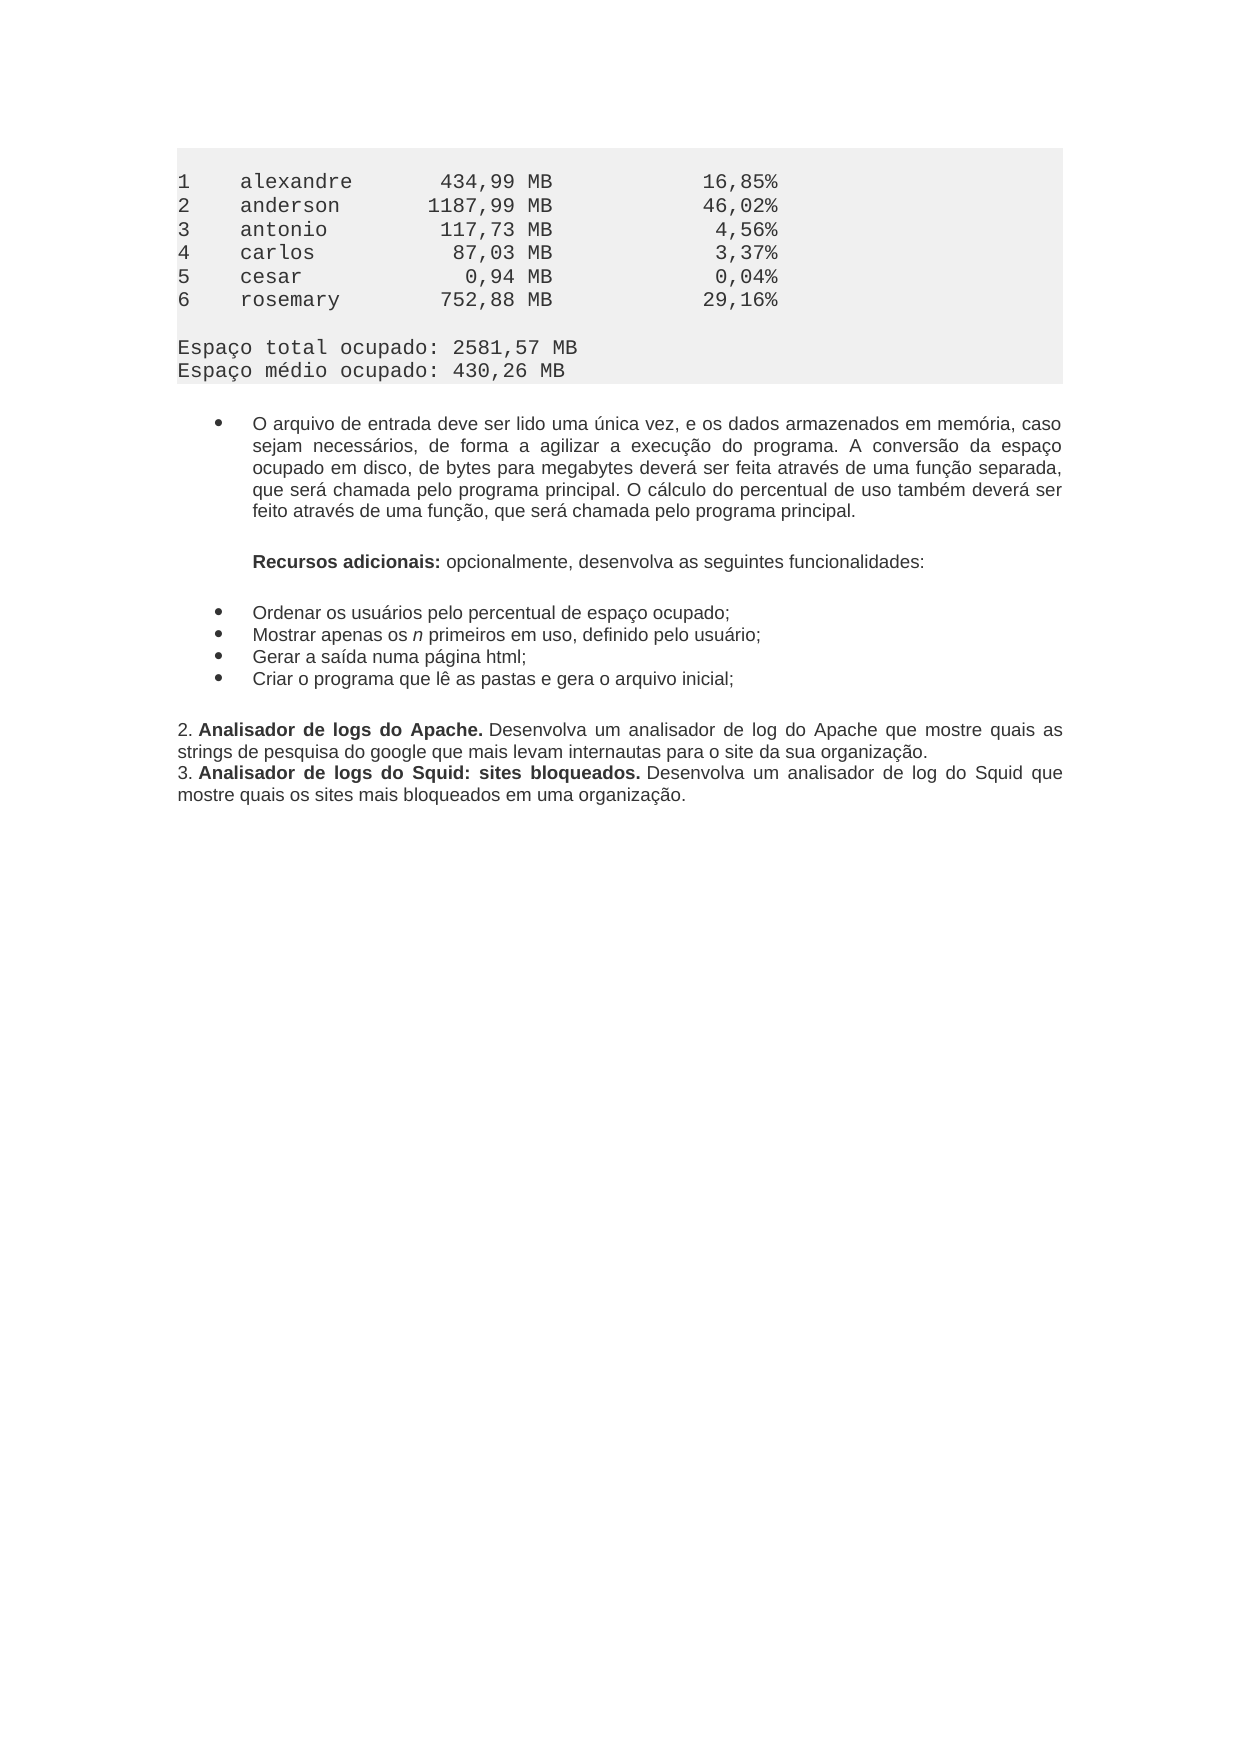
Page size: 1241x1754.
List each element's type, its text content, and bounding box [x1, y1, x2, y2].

text Espaço total ocupado: 2581,57 MB [177, 337, 1063, 360]
text 4 carlos 87,03 MB 3,37% [177, 242, 1063, 266]
list Ordenar os usuários pelo percentual de espaço ocupado; [215, 601, 1063, 623]
list Gerar a saída numa página html; [215, 646, 1063, 668]
text 2 anderson 1187,99 MB 46,02% [177, 195, 1063, 218]
list Criar o programa que lê as pastas e gera o arquivo inicial; [215, 668, 1063, 690]
text 5 cesar 0,94 MB 0,04% [177, 266, 1063, 289]
list O arquivo de entrada deve ser lido uma única vez, e os dados armazenados em memória, caso sejam necessários, de forma a agilizar a execução do programa. A conversão da espaço ocupado em disco, de bytes para megabytes deverá ser feita através de uma função separada, que será chamada pelo programa principal. O cálculo do percentual de uso também deverá ser feito através de uma função, que será chamada pelo programa principal. [215, 413, 1063, 522]
text 2. Analisador de logs do Apache. Desenvolva um analisador de log do Apache que mostre quais as strings de pesquisa do google que mais levam internautas para o site da sua organização. [177, 719, 1063, 762]
text 3 antonio 117,73 MB 4,56% [177, 218, 1063, 242]
text Espaço médio ocupado: 430,26 MB [177, 360, 1063, 384]
list Mostrar apenas os n primeiros em uso, definido pelo usuário; [215, 623, 1063, 646]
text 6 rosemary 752,88 MB 29,16% [177, 289, 1063, 313]
text 1 alexandre 434,99 MB 16,85% [177, 171, 1063, 195]
text Recursos adicionais: opcionalmente, desenvolva as seguintes funcionalidades: [252, 551, 1063, 572]
text 3. Analisador de logs do Squid: sites bloqueados. Desenvolva um analisador de log do Squid que mostre quais os sites mais bloqueados em uma organização. [177, 762, 1063, 805]
